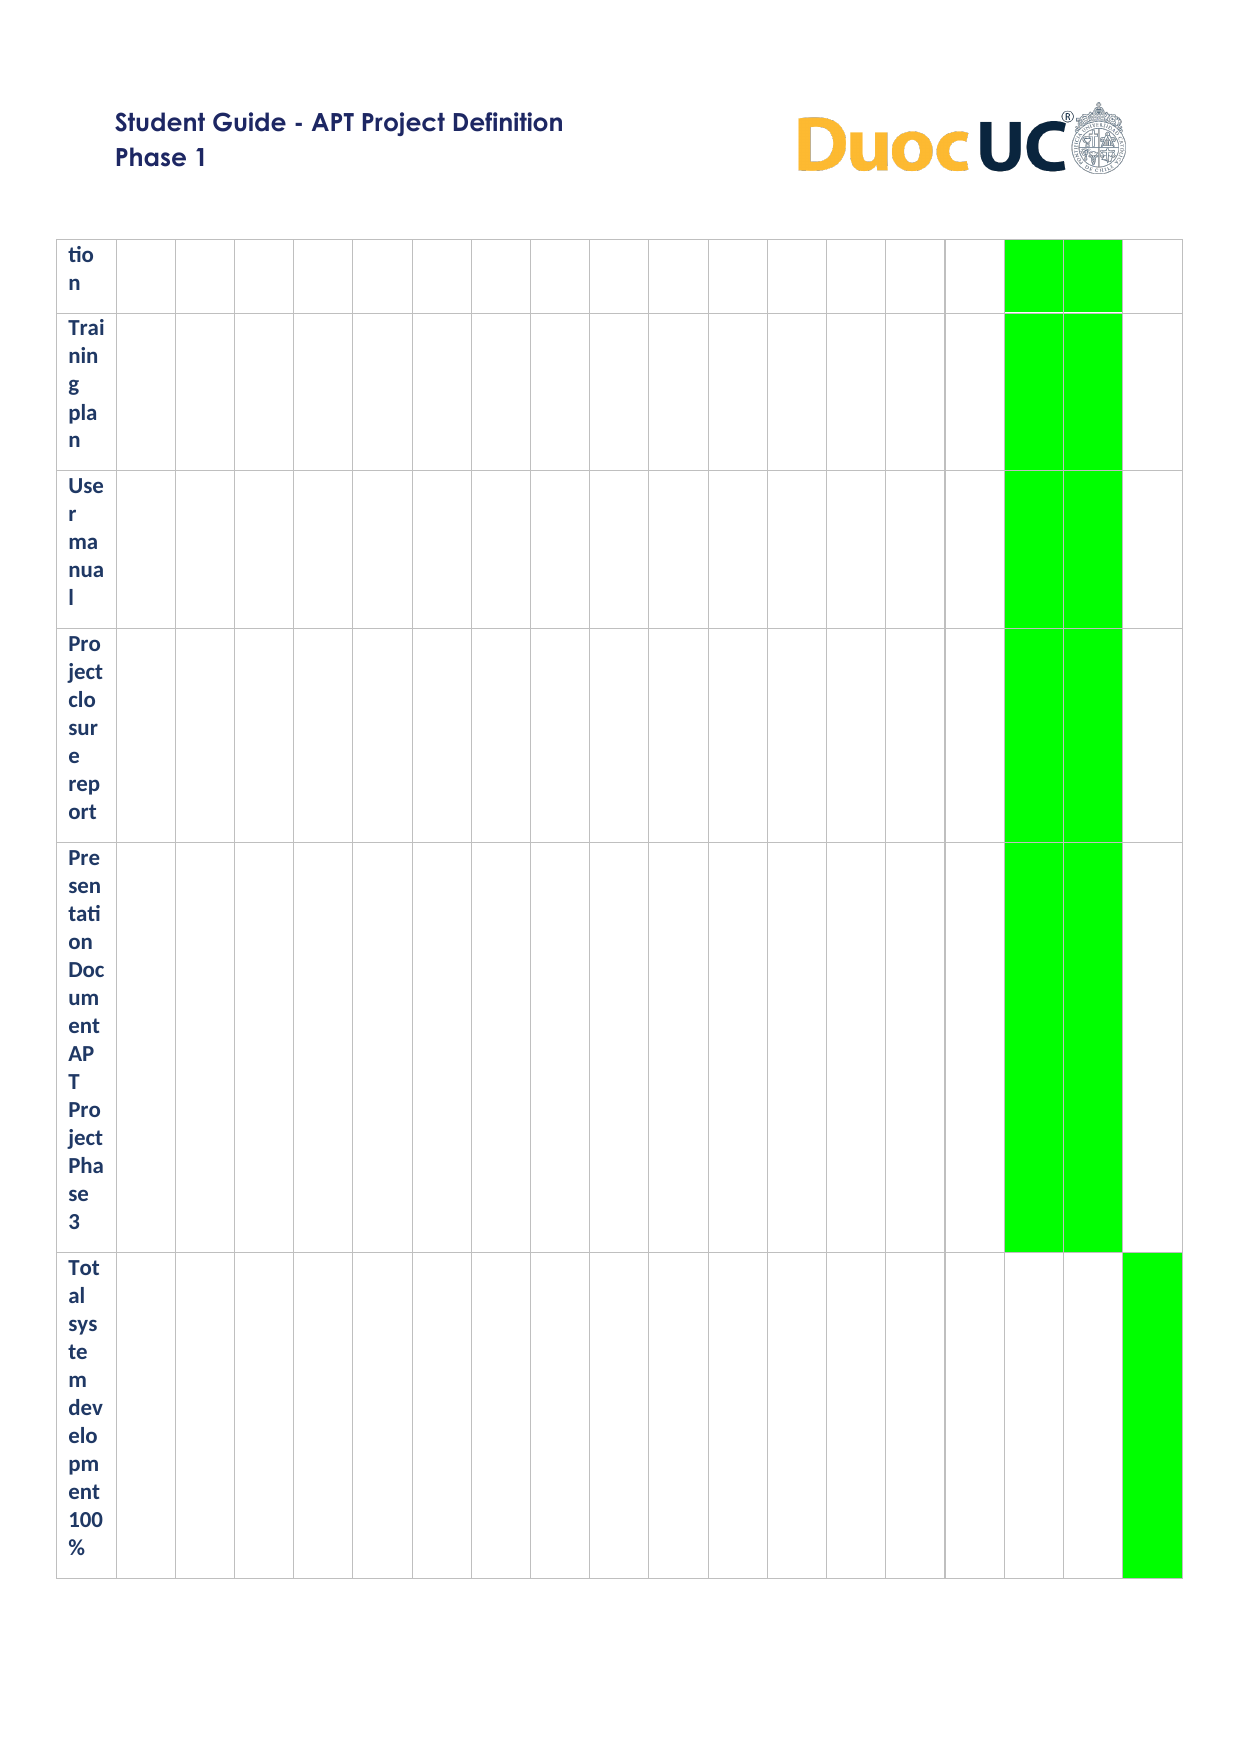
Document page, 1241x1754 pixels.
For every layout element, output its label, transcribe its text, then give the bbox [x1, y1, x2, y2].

table_cell [1064, 843, 1122, 1252]
table_cell [294, 471, 352, 628]
table_cell [886, 629, 944, 842]
table_cell [353, 843, 412, 1252]
table_cell [1123, 240, 1182, 312]
table_cell [294, 629, 352, 842]
table_cell [294, 843, 352, 1252]
table_cell [590, 843, 648, 1252]
table_cell [1064, 314, 1122, 470]
table_cell [1005, 240, 1063, 312]
table_cell [886, 314, 944, 470]
table_cell [353, 471, 412, 628]
table_cell [1064, 240, 1122, 312]
table_cell [531, 314, 589, 470]
table_cell [946, 629, 1004, 842]
table_cell [353, 629, 412, 842]
table_cell [649, 843, 708, 1252]
table_cell [649, 629, 708, 842]
table_cell [886, 240, 944, 312]
table_cell [827, 629, 885, 842]
picture [798, 102, 1126, 174]
table_cell [176, 629, 234, 842]
table_cell [649, 1253, 708, 1578]
table_cell [649, 314, 708, 470]
table_cell [413, 240, 471, 312]
table_cell [1064, 471, 1122, 628]
table_cell [117, 471, 175, 628]
table_cell [235, 843, 293, 1252]
table_cell [946, 471, 1004, 628]
table_cell [472, 240, 530, 312]
table_cell [768, 471, 826, 628]
table_cell [176, 314, 234, 470]
table_cell [353, 314, 412, 470]
table_cell [768, 1253, 826, 1578]
table_cell [235, 471, 293, 628]
table_cell [886, 471, 944, 628]
table_cell [590, 314, 648, 470]
table_cell [235, 314, 293, 470]
table_cell [886, 843, 944, 1252]
table_cell Total system development 100% [57, 1253, 116, 1578]
table_cell [472, 629, 530, 842]
table_cell [709, 314, 767, 470]
table_cell [117, 629, 175, 842]
table_cell [235, 1253, 293, 1578]
table_cell User manual [57, 471, 116, 628]
table_cell [1064, 1253, 1122, 1578]
table_cell [294, 314, 352, 470]
table_cell [768, 240, 826, 312]
table_cell [768, 843, 826, 1252]
table_cell [590, 1253, 648, 1578]
table_cell [1005, 314, 1063, 470]
table_cell [472, 1253, 530, 1578]
table_cell [946, 1253, 1004, 1578]
table_cell [1123, 629, 1182, 842]
table_cell [1005, 843, 1063, 1252]
table_cell [827, 314, 885, 470]
table_cell Project closure report [57, 629, 116, 842]
table_cell [1005, 629, 1063, 842]
table_cell [294, 240, 352, 312]
table_cell [235, 629, 293, 842]
table_cell [117, 1253, 175, 1578]
table_cell [176, 471, 234, 628]
table_cell [413, 471, 471, 628]
table_cell [117, 240, 175, 312]
table_cell [1064, 629, 1122, 842]
table_cell [176, 240, 234, 312]
table_cell [946, 240, 1004, 312]
table_cell [649, 471, 708, 628]
table_cell [176, 843, 234, 1252]
table_cell [827, 471, 885, 628]
table_cell [294, 1253, 352, 1578]
table_cell [827, 843, 885, 1252]
table_cell [531, 629, 589, 842]
table_cell Scope verification [57, 240, 116, 312]
table_cell [353, 240, 412, 312]
table_cell [531, 240, 589, 312]
table_cell [1123, 314, 1182, 470]
table_cell [531, 471, 589, 628]
table_cell Presentation Document APT Project Phase 3 [57, 843, 116, 1252]
table_cell [353, 1253, 412, 1578]
table_cell [472, 843, 530, 1252]
table_cell [827, 1253, 885, 1578]
table_cell [709, 1253, 767, 1578]
table_cell [413, 1253, 471, 1578]
table_cell [709, 843, 767, 1252]
table_cell [709, 471, 767, 628]
table_cell [590, 471, 648, 628]
table_cell [886, 1253, 944, 1578]
table_cell [709, 629, 767, 842]
table_cell [946, 314, 1004, 470]
table_cell [946, 843, 1004, 1252]
table_cell [1005, 1253, 1063, 1578]
table_cell [117, 843, 175, 1252]
table_cell [413, 629, 471, 842]
table_cell [472, 314, 530, 470]
table_cell [590, 629, 648, 842]
table_cell Training plan [57, 314, 116, 470]
table_cell [709, 240, 767, 312]
table_cell [413, 314, 471, 470]
table_cell [413, 843, 471, 1252]
table_cell [649, 240, 708, 312]
table_cell [117, 314, 175, 470]
table_cell [1123, 1253, 1182, 1578]
table_cell [1123, 471, 1182, 628]
table_cell [768, 314, 826, 470]
table_cell [1005, 471, 1063, 628]
table_cell [176, 1253, 234, 1578]
table_cell [531, 1253, 589, 1578]
table_cell [235, 240, 293, 312]
table_cell [827, 240, 885, 312]
table_cell [531, 843, 589, 1252]
table_cell [1123, 843, 1182, 1252]
table_cell [590, 240, 648, 312]
table_cell [472, 471, 530, 628]
table_cell [768, 629, 826, 842]
